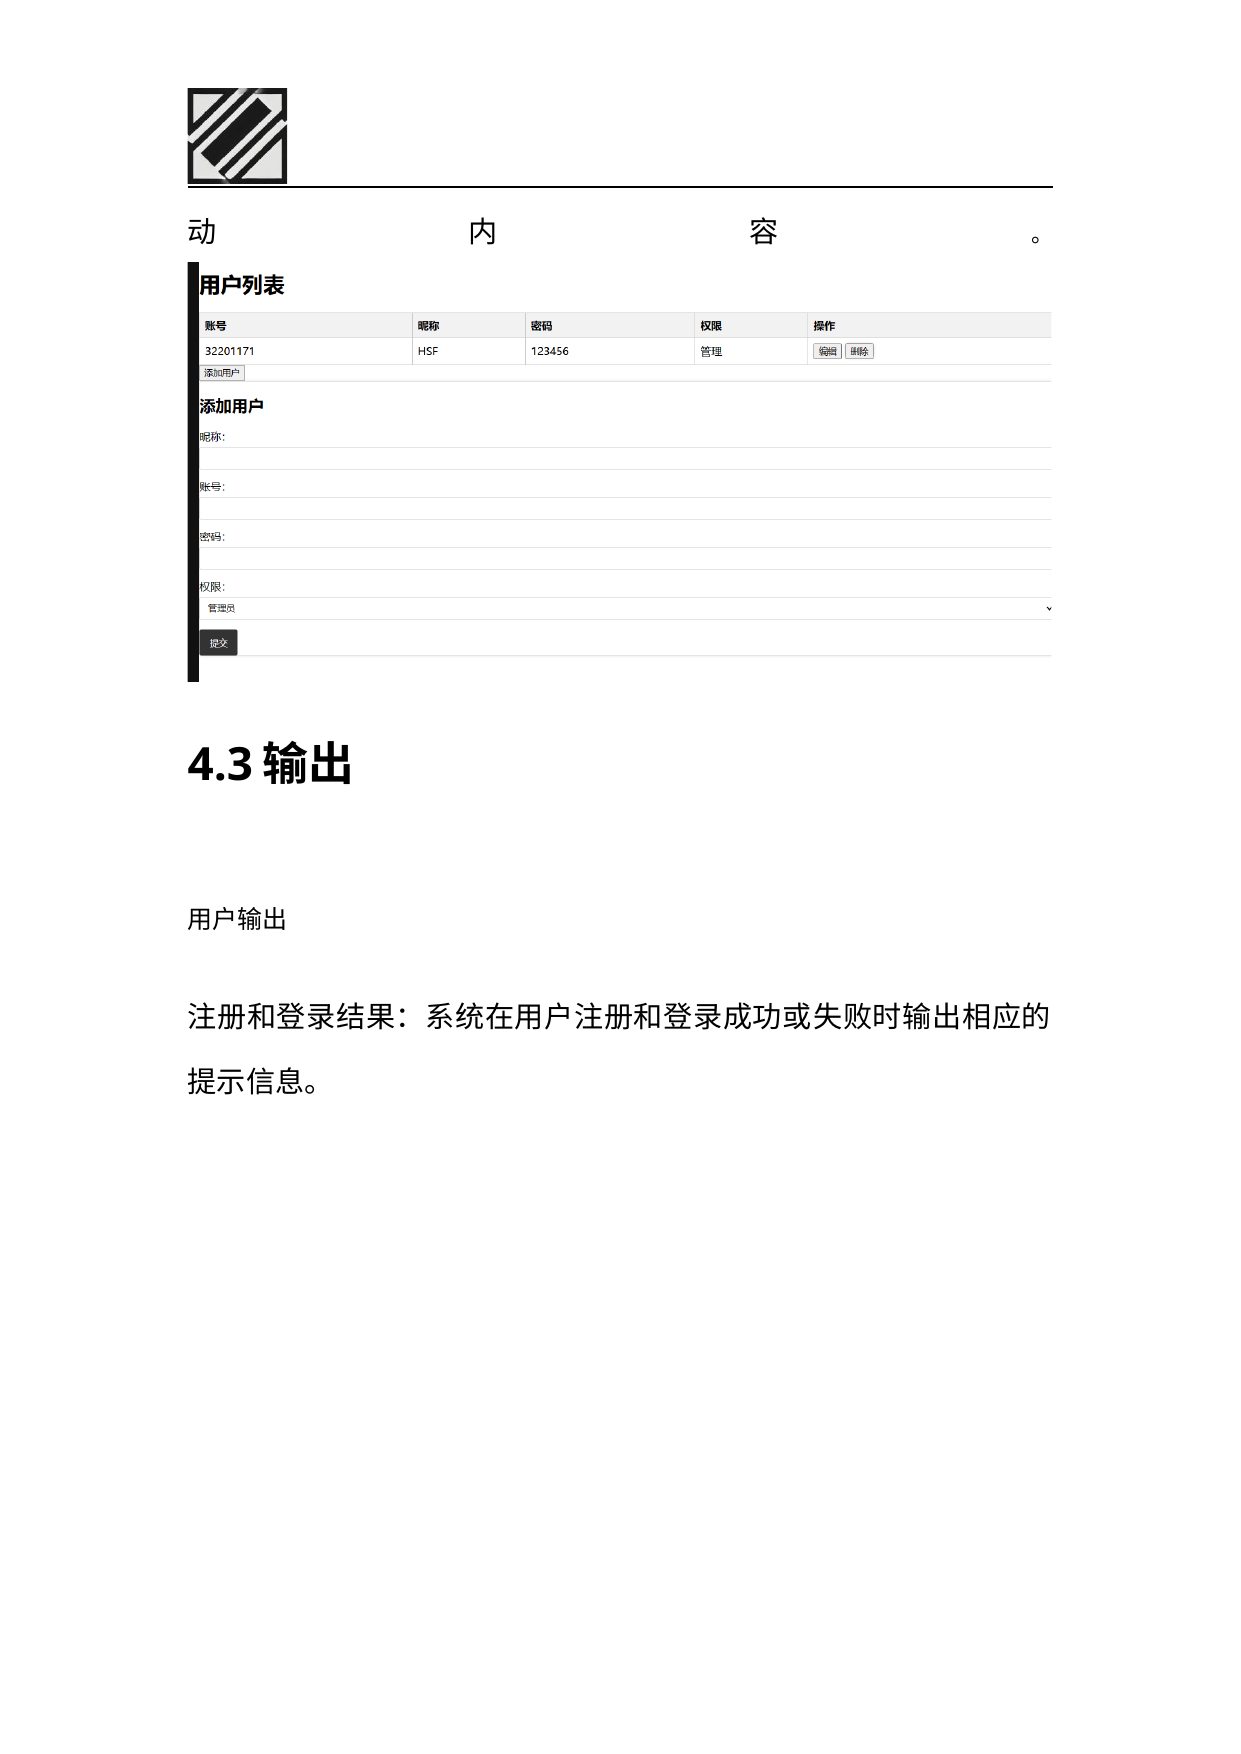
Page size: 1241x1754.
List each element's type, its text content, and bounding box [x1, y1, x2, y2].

picture [187, 88, 288, 184]
text 注册和登录结果：系统在用户注册和登录成功或失败时输出相应的提示信息。 [187, 982, 1053, 1112]
text 用户输出 [187, 885, 1053, 950]
subtitle 4.3输出 [187, 712, 1053, 809]
picture [187, 262, 1052, 682]
